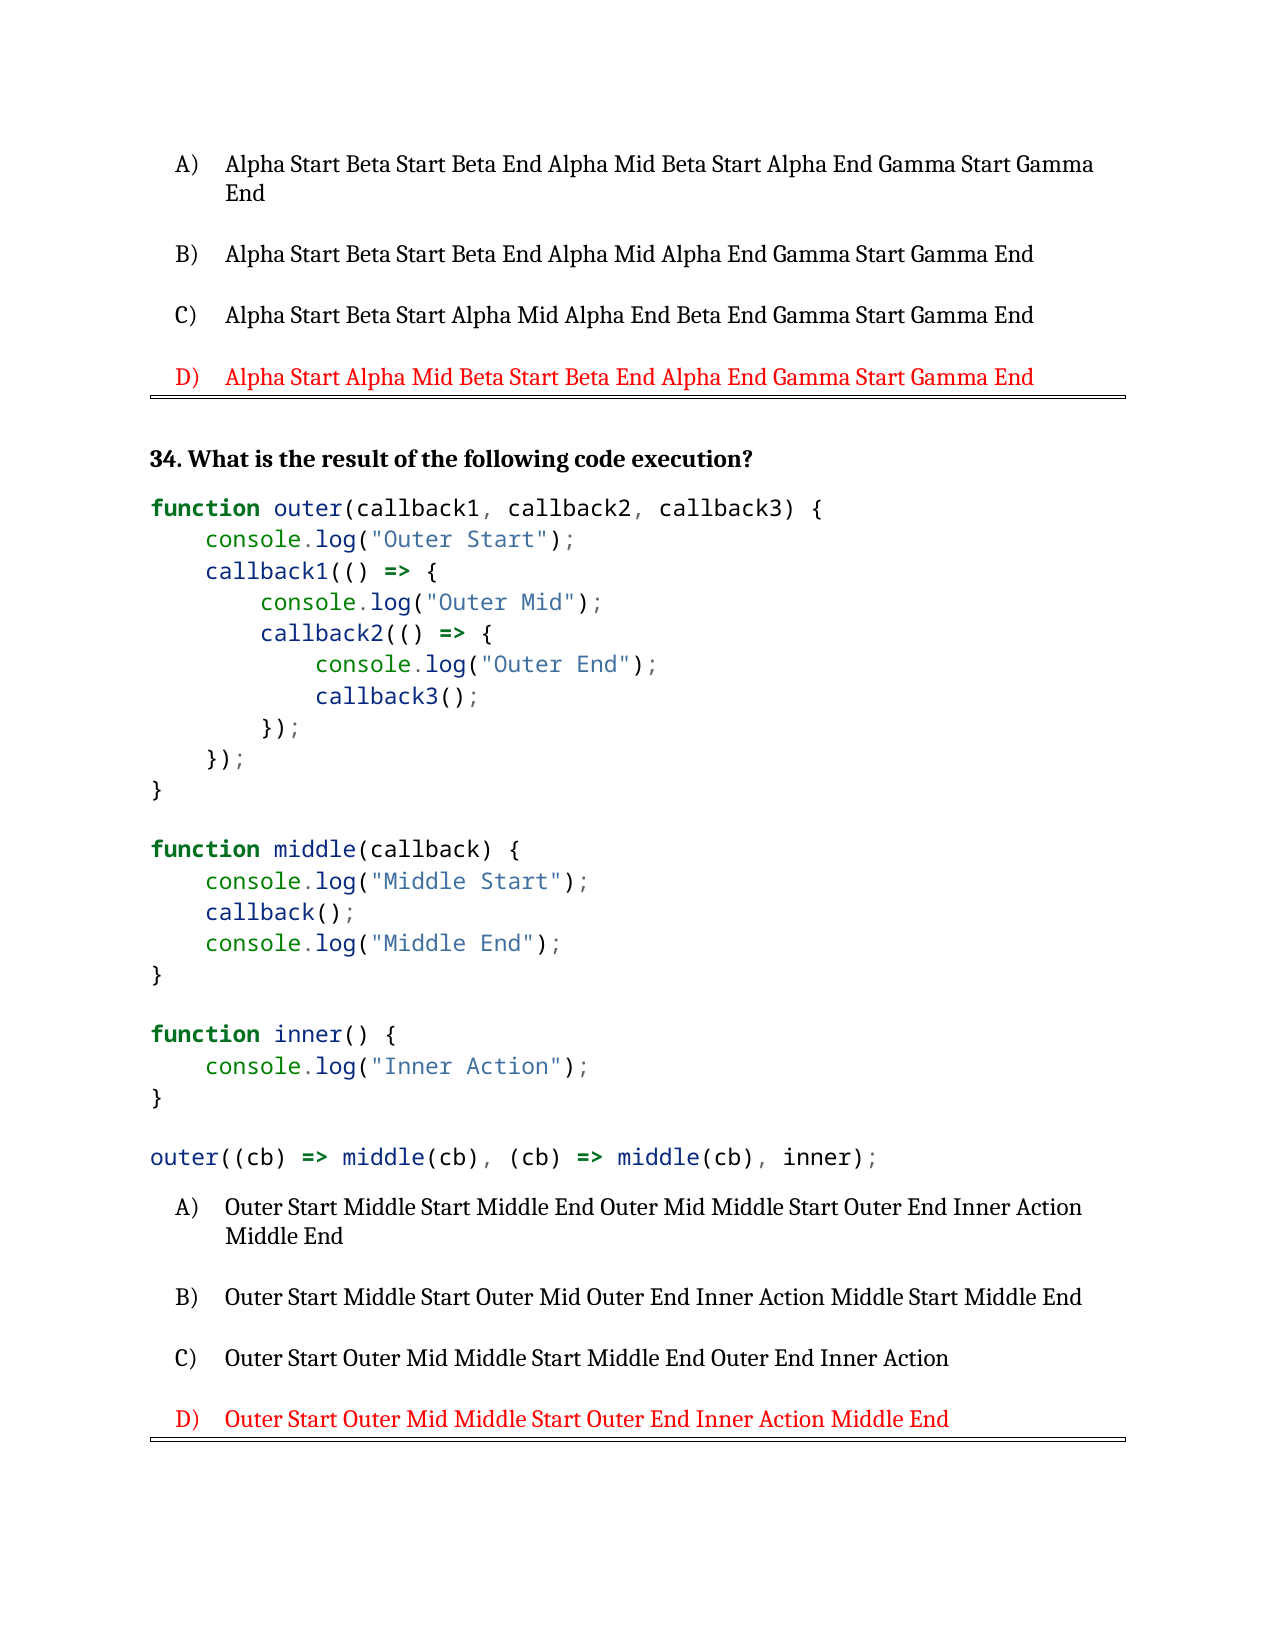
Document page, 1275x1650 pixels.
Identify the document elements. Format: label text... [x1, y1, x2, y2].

text 34. What is the result of the following code execution? [150, 444, 1125, 473]
list Alpha Start Beta Start Alpha Mid Alpha End Beta End Gamma Start Gamma End [175, 301, 1125, 359]
list Alpha Start Alpha Mid Beta Start Beta End Alpha End Gamma Start Gamma End [175, 362, 1125, 391]
list Alpha Start Beta Start Beta End Alpha Mid Alpha End Gamma Start Gamma End [175, 240, 1125, 297]
list Outer Start Middle Start Middle End Outer Mid Middle Start Outer End Inner Action Middle End [175, 1193, 1125, 1279]
list Outer Start Middle Start Outer Mid Outer End Inner Action Middle Start Middle End [175, 1283, 1125, 1340]
text function outer(callback1, callback2, callback3) { console.log("Outer Start"); callback1(() => { console.log("Outer Mid"); callback2(() => { console.log("Outer End"); callback3(); }); }); } function middle(callback) { console.log("Middle Start"); callback(); console.log("Middle End"); } function inner() { console.log("Inner Action"); } outer((cb) => middle(cb), (cb) => middle(cb), inner); [150, 492, 1125, 1172]
list Outer Start Outer Mid Middle Start Middle End Outer End Inner Action [175, 1344, 1125, 1402]
list Alpha Start Beta Start Beta End Alpha Mid Beta Start Alpha End Gamma Start Gamma End [175, 150, 1125, 236]
list Outer Start Outer Mid Middle Start Outer End Inner Action Middle End [175, 1405, 1125, 1434]
